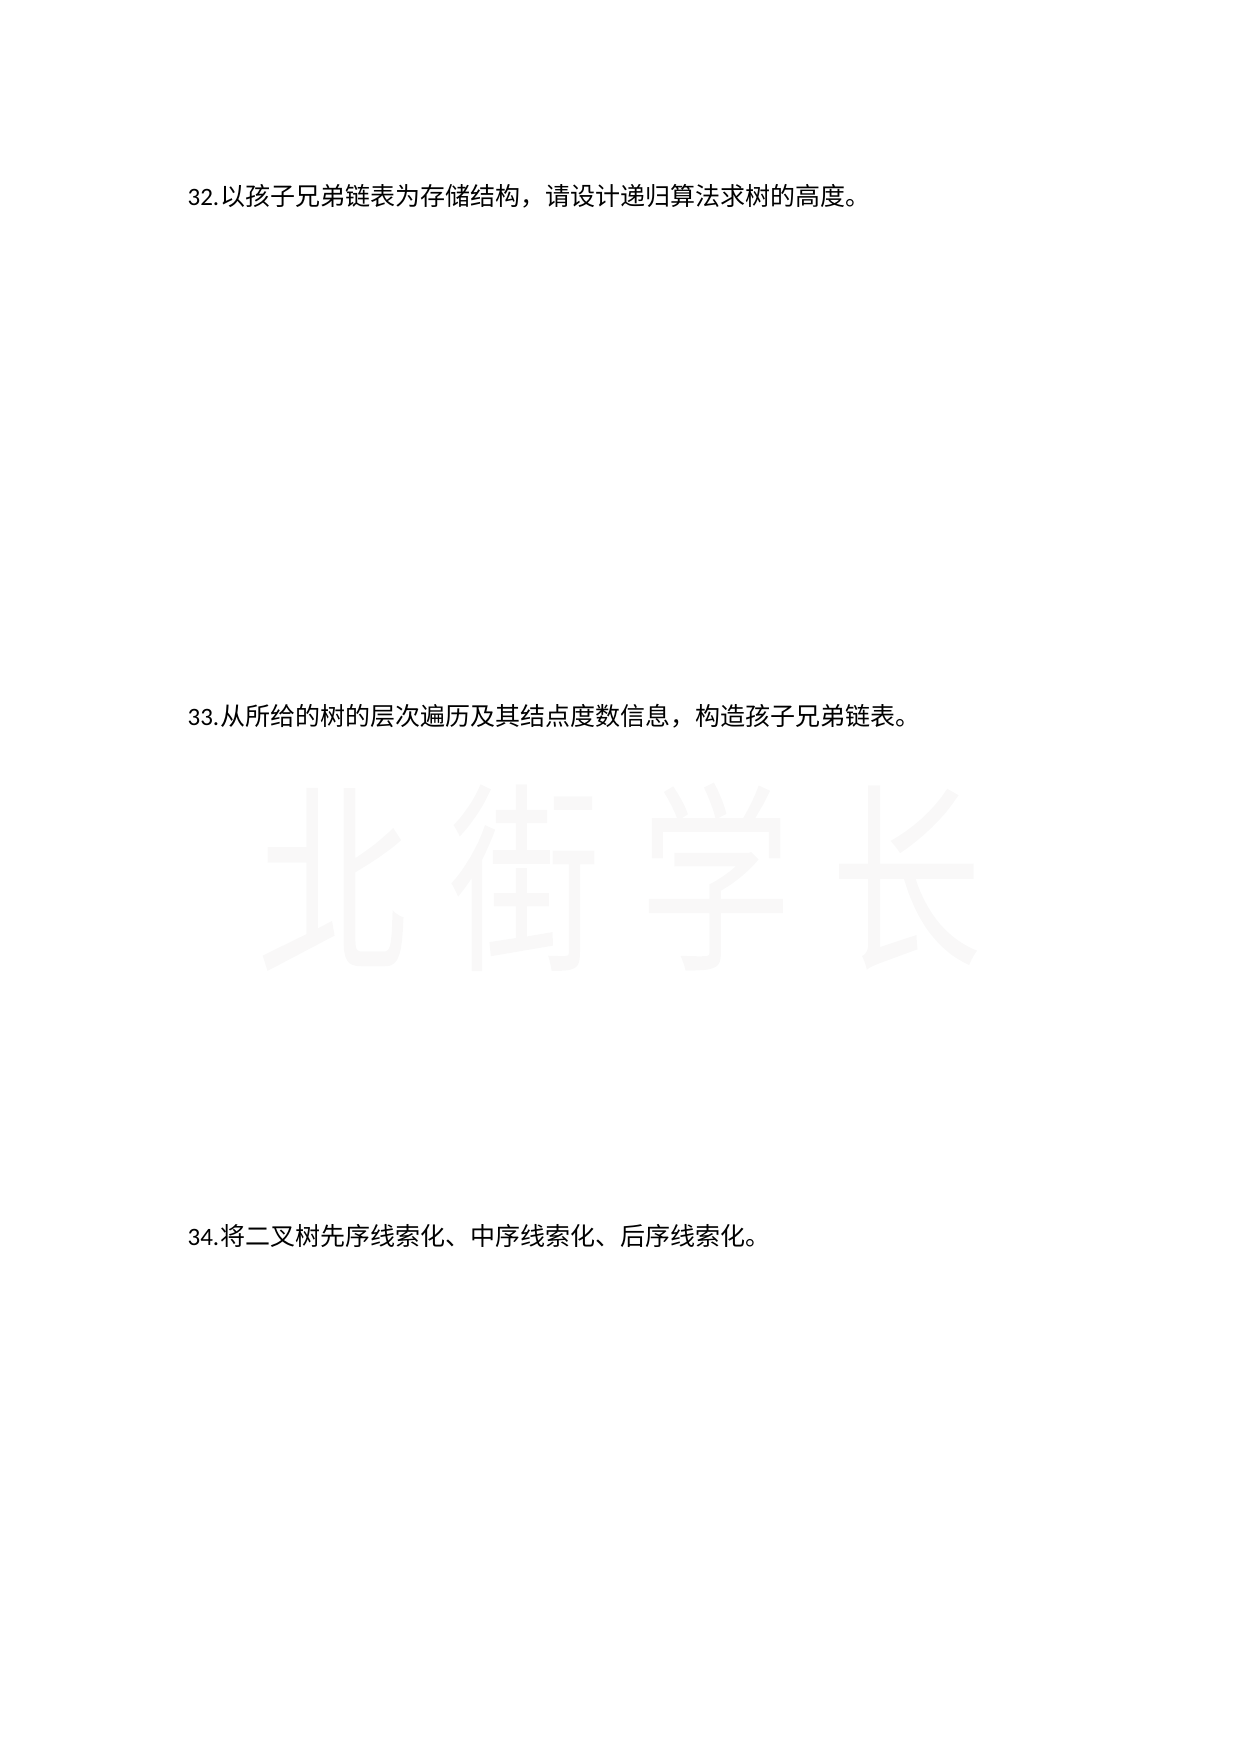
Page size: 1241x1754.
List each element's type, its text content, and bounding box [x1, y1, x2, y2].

list 以孩子兄弟链表为存储结构，请设计递归算法求树的高度。 [187, 162, 1053, 227]
list 从所给的树的层次遍历及其结点度数信息，构造孩子兄弟链表。 [187, 682, 1053, 747]
list 将二叉树先序线索化、中序线索化、后序线索化。 [187, 1202, 1053, 1267]
